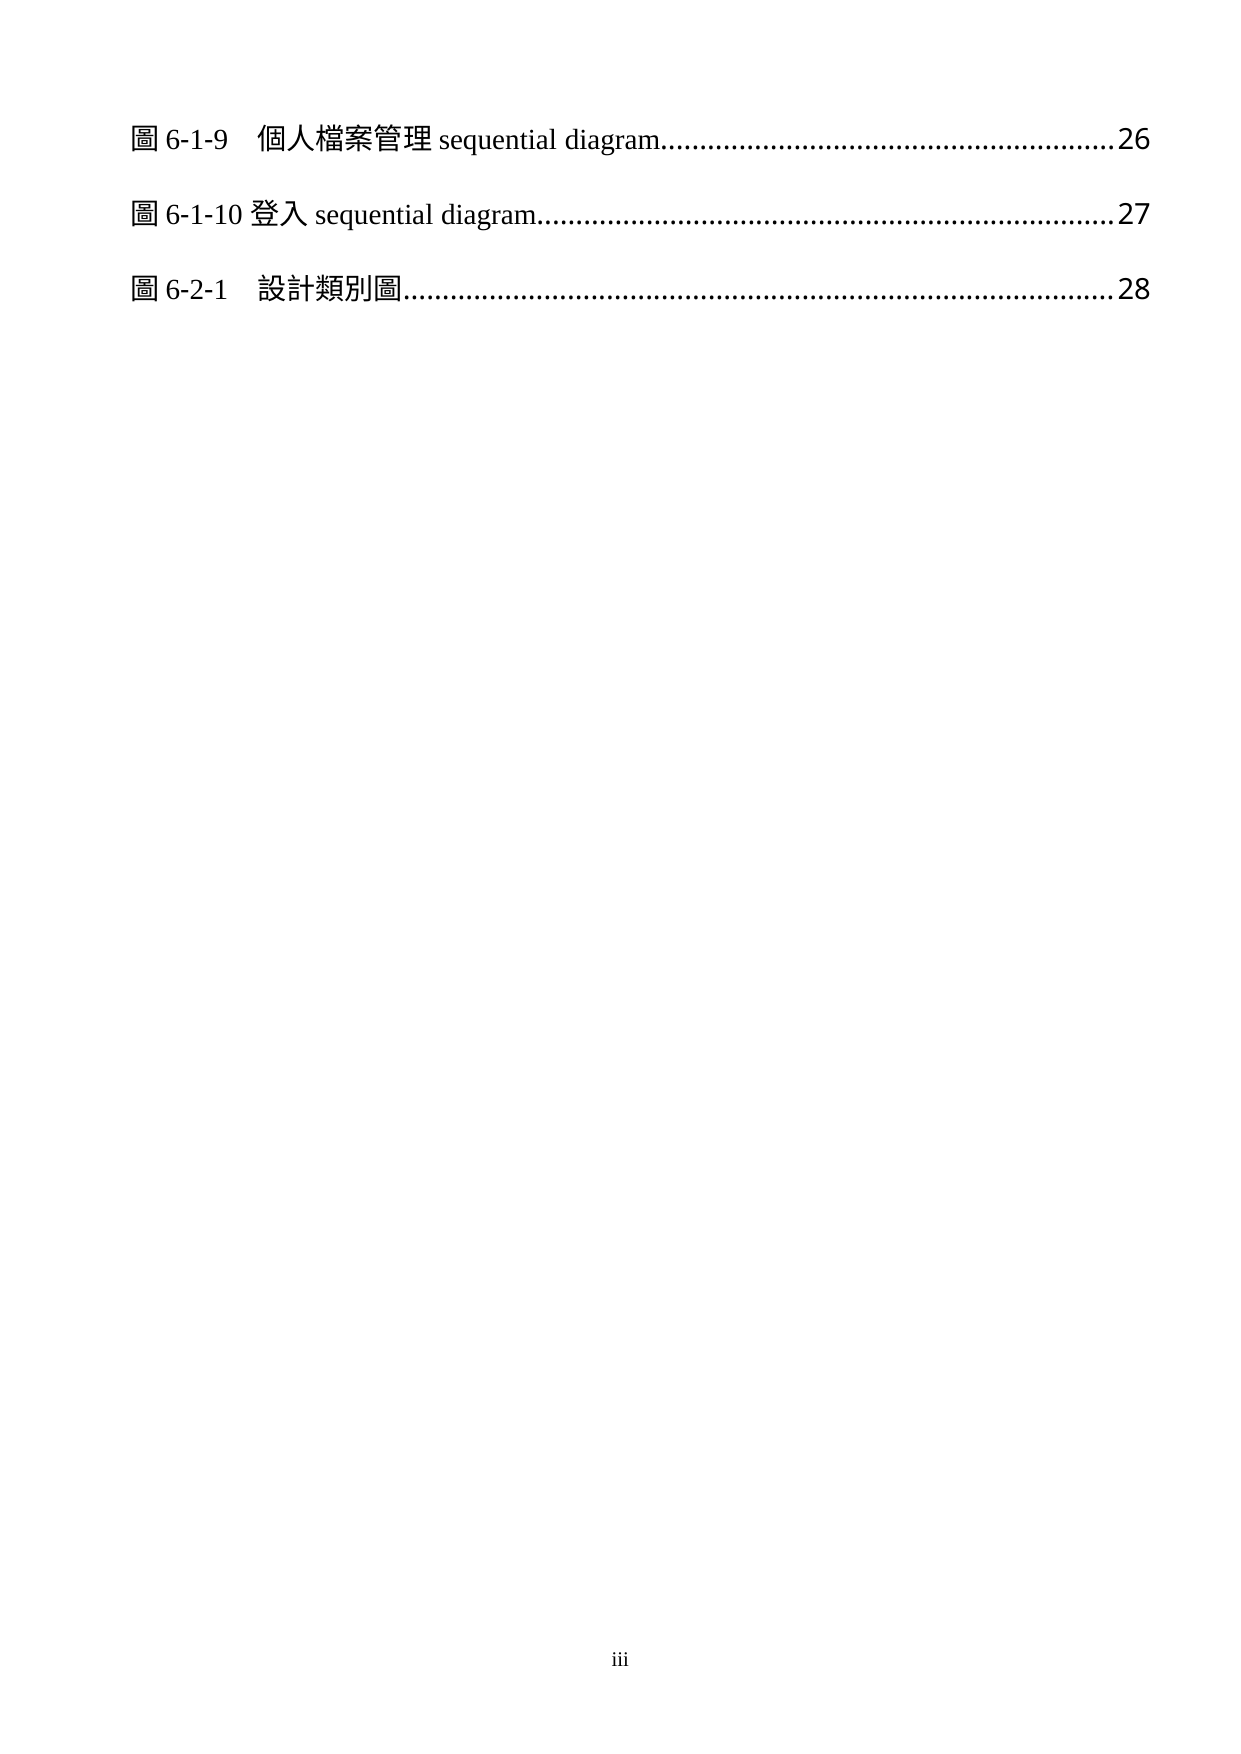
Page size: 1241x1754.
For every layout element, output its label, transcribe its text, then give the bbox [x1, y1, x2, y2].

text 圖6-2-1 設計類別圖 28 [130, 249, 1152, 324]
text 圖6-1-9 個人檔案管理 sequential diagram 26 [130, 99, 1152, 174]
text 圖6-1-10 登入 sequential diagram 27 [130, 174, 1152, 249]
